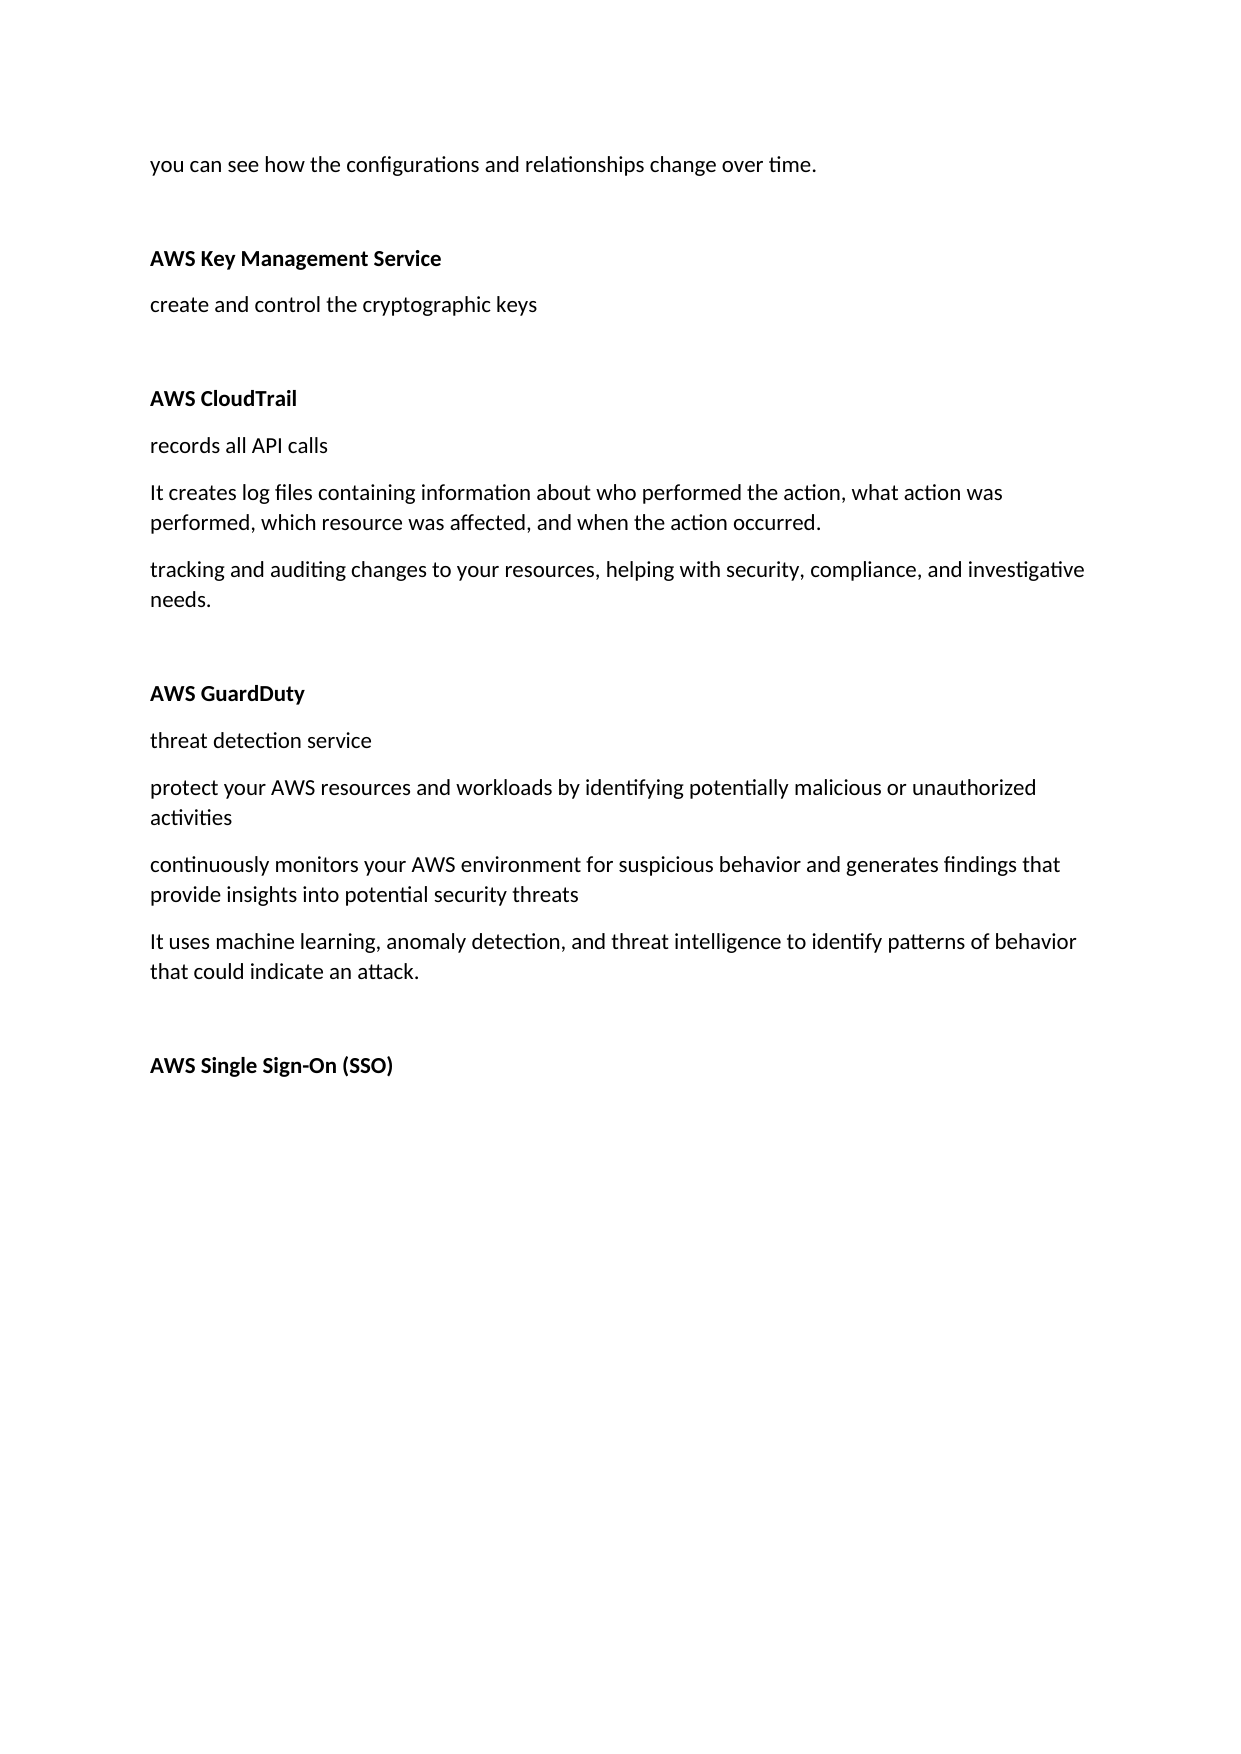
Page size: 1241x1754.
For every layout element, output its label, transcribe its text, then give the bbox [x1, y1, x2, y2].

text continuously monitors your AWS environment for suspicious behavior and generates findings that provide insights into potential security threats [150, 850, 1090, 908]
text It creates log files containing information about who performed the action, what action was performed, which resource was affected, and when the action occurred. [150, 478, 1090, 536]
text protect your AWS resources and workloads by identifying potentially malicious or unauthorized activities [150, 773, 1090, 831]
text AWS Key Management Service [150, 244, 1090, 272]
text AWS GuardDuty [150, 679, 1090, 707]
text It uses machine learning, anomaly detection, and threat intelligence to identify patterns of behavior that could indicate an attack. [150, 927, 1090, 985]
text you can see how the configurations and relationships change over time. [150, 150, 1090, 178]
text AWS CloudTrail [150, 384, 1090, 412]
text tracking and auditing changes to your resources, helping with security, compliance, and investigative needs. [150, 555, 1090, 613]
text AWS Single Sign-On (SSO) [150, 1051, 1090, 1079]
text threat detection service [150, 726, 1090, 754]
text create and control the cryptographic keys [150, 291, 1090, 319]
text records all API calls [150, 431, 1090, 459]
